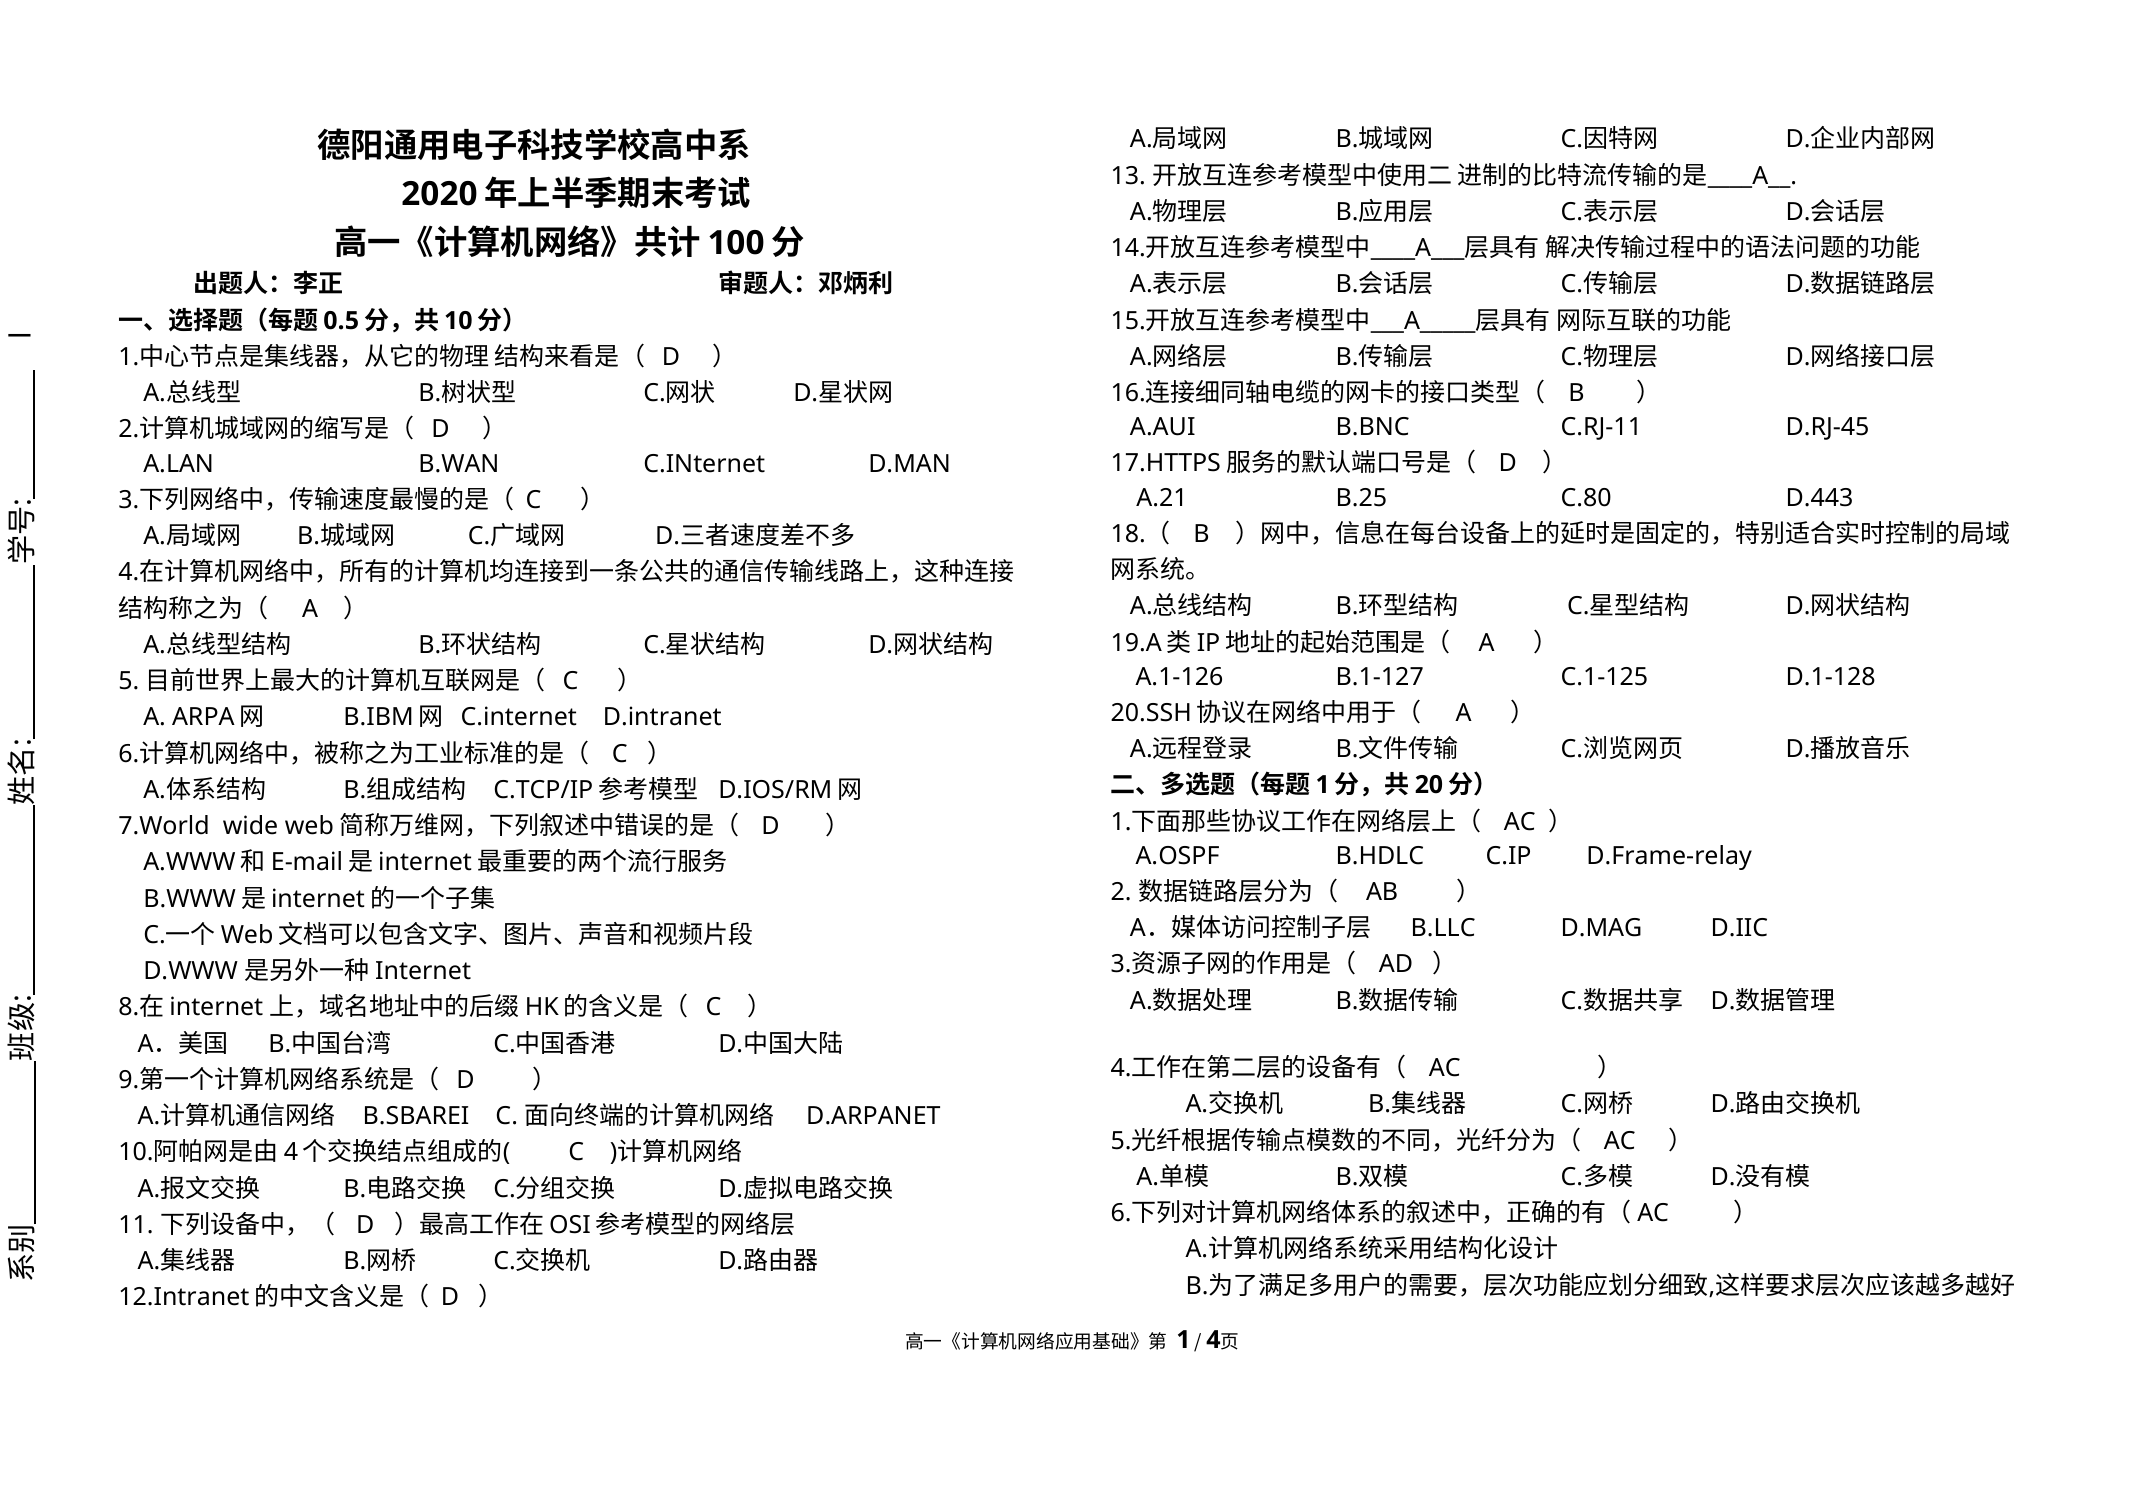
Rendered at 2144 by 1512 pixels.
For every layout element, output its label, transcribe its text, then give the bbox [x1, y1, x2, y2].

text B.WWW是internet的一个子集 [118, 878, 1034, 914]
text B.为了满足多用户的需要，层次功能应划分细致,这样要求层次应该越多越好 [1110, 1265, 2026, 1301]
text A.OSPF B.HDLC C.IP D.Frame-relay [1110, 837, 2026, 871]
text 15.开放互连参考模型中___A_____层具有 网际互联的功能 [1110, 300, 2026, 336]
text A.单模 B.双模 C.多模 D.没有模 [1110, 1156, 2026, 1193]
text 德阳通用电子科技学校高中系 [118, 119, 1034, 167]
text A.交换机 B.集线器 C.网桥 D.路由交换机 [1110, 1084, 2026, 1120]
text A.表示层 B.会话层 C.传输层 D.数据链路层 [1110, 264, 2026, 300]
text A．媒体访问控制子层 B.LLC D.MAG D.IIC [1110, 908, 2026, 944]
text A．美国 B.中国台湾 C.中国香港 D.中国大陆 [118, 1023, 1034, 1059]
text 13. 开放互连参考模型中使用二 进制的比特流传输的是____A__. [1110, 155, 2026, 191]
text A.总线结构 B.环型结构 C.星型结构 D.网状结构 [1110, 586, 2026, 622]
text 5. 目前世界上最大的计算机互联网是（ C ） [118, 661, 1034, 697]
text C.一个Web文档可以包含文字、图片、声音和视频片段 [118, 914, 1034, 951]
text 12.Intranet的中文含义是（ D ） [118, 1277, 1034, 1313]
text 2. 数据链路层分为（ AB ） [1110, 871, 2026, 908]
text A.局域网 B.城域网 C.因特网 D.企业内部网 [1110, 119, 2026, 155]
text A.WWW和E-mail是internet最重要的两个流行服务 [118, 842, 1034, 878]
text 出题人：李正 审题人：邓炳利 [118, 264, 1034, 300]
text A.21 B.25 C.80 D.443 [1110, 479, 2026, 513]
text D.WWW 是另外一种 Internet [118, 951, 1034, 987]
text 3.资源子网的作用是（ AD ） [1110, 944, 2026, 980]
text 2020年上半季期末考试 [118, 167, 1034, 216]
text A.LAN B.WAN C.INternet D.MAN [118, 445, 1034, 479]
text A.体系结构 B.组成结构 C.TCP/IP参考模型 D.IOS/RM网 [118, 769, 1034, 806]
text 4.工作在第二层的设备有（ AC ） [1110, 1048, 2026, 1084]
text A.网络层 B.传输层 C.物理层 D.网络接口层 [1110, 336, 2026, 373]
text 2.计算机城域网的缩写是（ D ） [118, 409, 1034, 445]
text A.集线器 B.网桥 C.交换机 D.路由器 [118, 1241, 1034, 1277]
text 9.第一个计算机网络系统是（ D ） [118, 1059, 1034, 1096]
text 3.下列网络中，传输速度最慢的是（ C ） [118, 479, 1034, 516]
text 16.连接细同轴电缆的网卡的接口类型（ B ） [1110, 373, 2026, 409]
text 6.计算机网络中，被称之为工业标准的是（ C ） [118, 733, 1034, 769]
text A.计算机通信网络 B.SBAREI C. 面向终端的计算机网络 D.ARPANET [118, 1096, 1034, 1132]
text 高一《计算机网络》共计100分 [118, 216, 1034, 264]
text 1.中心节点是集线器，从它的物理 结构来看是（ D ） [118, 336, 1034, 373]
text 17.HTTPS服务的默认端口号是（ D ） [1110, 443, 2026, 479]
text A.总线型结构 B.环状结构 C.星状结构 D.网状结构 [118, 624, 1034, 661]
text 1.下面那些协议工作在网络层上（ AC ） [1110, 801, 2026, 837]
text 18.（ B ）网中，信息在每台设备上的延时是固定的，特别适合实时控制的局域网系统。 [1110, 513, 2026, 586]
text 7.World wide web简称万维网，下列叙述中错误的是（ D ） [118, 806, 1034, 842]
text A.数据处理 B.数据传输 C.数据共享 D.数据管理 [1110, 980, 2026, 1016]
text A.1-126 B.1-127 C.1-125 D.1-128 [1110, 658, 2026, 692]
text 6.下列对计算机网络体系的叙述中，正确的有（ AC ） [1110, 1193, 2026, 1229]
text A.计算机网络系统采用结构化设计 [1110, 1229, 2026, 1265]
text 19.A类IP地址的起始范围是（ A ） [1110, 622, 2026, 658]
text 4.在计算机网络中，所有的计算机均连接到一条公共的通信传输线路上，这种连接结构称之为（ A ） [118, 552, 1034, 624]
text 11. 下列设备中，（ D ）最高工作在OSI参考模型的网络层 [118, 1204, 1034, 1241]
text A.物理层 B.应用层 C.表示层 D.会话层 [1110, 191, 2026, 228]
text A.报文交换 B.电路交换 C.分组交换 D.虚拟电路交换 [118, 1168, 1034, 1204]
text 一、选择题（每题0.5分，共10分） [118, 300, 1034, 336]
text A. ARPA网 B.IBM网 C.internet D.intranet [118, 697, 1034, 733]
text A.远程登录 B.文件传输 C.浏览网页 D.播放音乐 [1110, 728, 2026, 765]
text 5.光纤根据传输点模数的不同，光纤分为（ AC ） [1110, 1120, 2026, 1156]
text A.局域网 B.城域网 C.广域网 D.三者速度差不多 [118, 516, 1034, 552]
text 20.SSH协议在网络中用于（ A ） [1110, 692, 2026, 728]
text 14.开放互连参考模型中____A___层具有 解决传输过程中的语法问题的功能 [1110, 228, 2026, 264]
text A.总线型 B.树状型 C.网状 D.星状网 [118, 373, 1034, 409]
text 10.阿帕网是由4个交换结点组成的( C )计算机网络 [118, 1132, 1034, 1168]
text 二、多选题（每题1分，共20分） [1110, 765, 2026, 801]
text A.AUI B.BNC C.RJ-11 D.RJ-45 [1110, 409, 2026, 443]
text 8.在internet 上，域名地址中的后缀HK的含义是（ C ） [118, 987, 1034, 1023]
